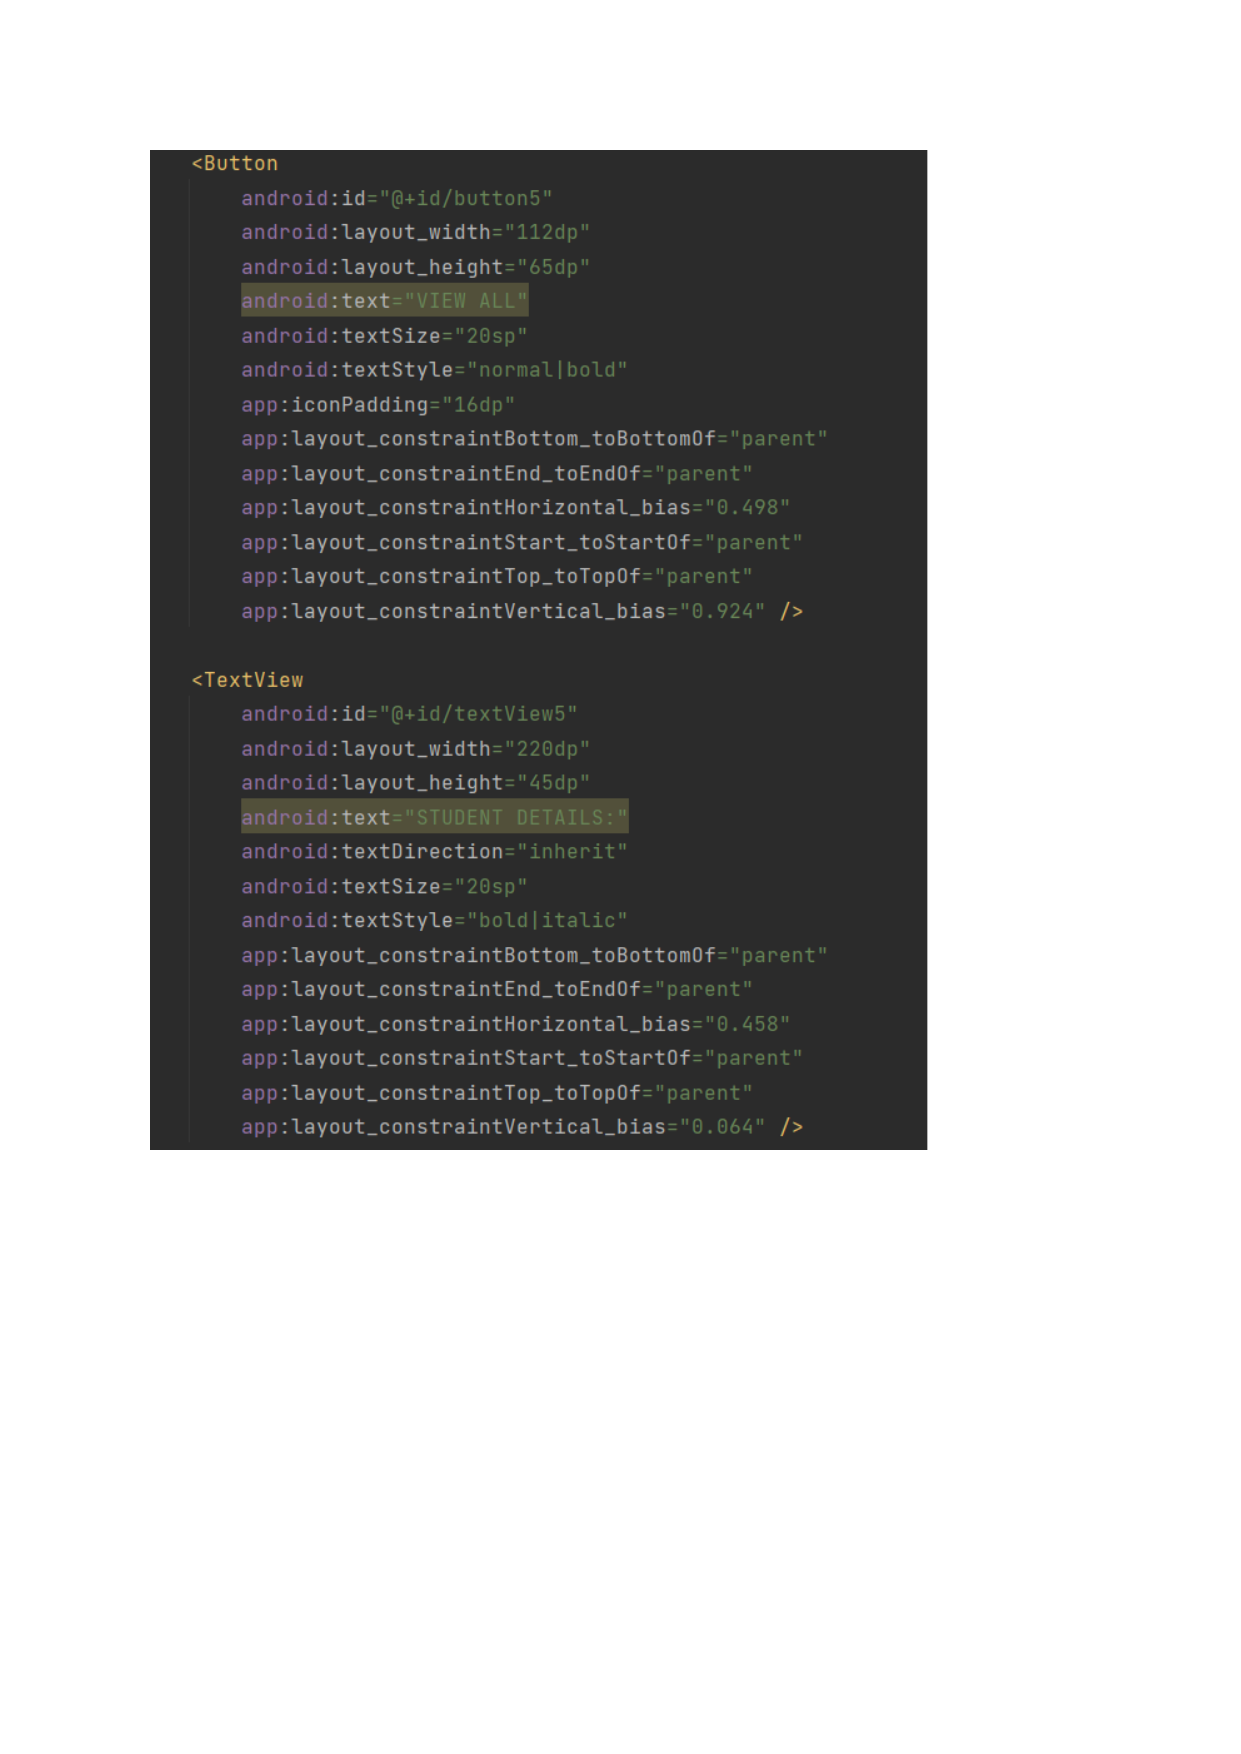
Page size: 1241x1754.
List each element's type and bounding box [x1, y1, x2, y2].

picture [150, 150, 928, 1150]
